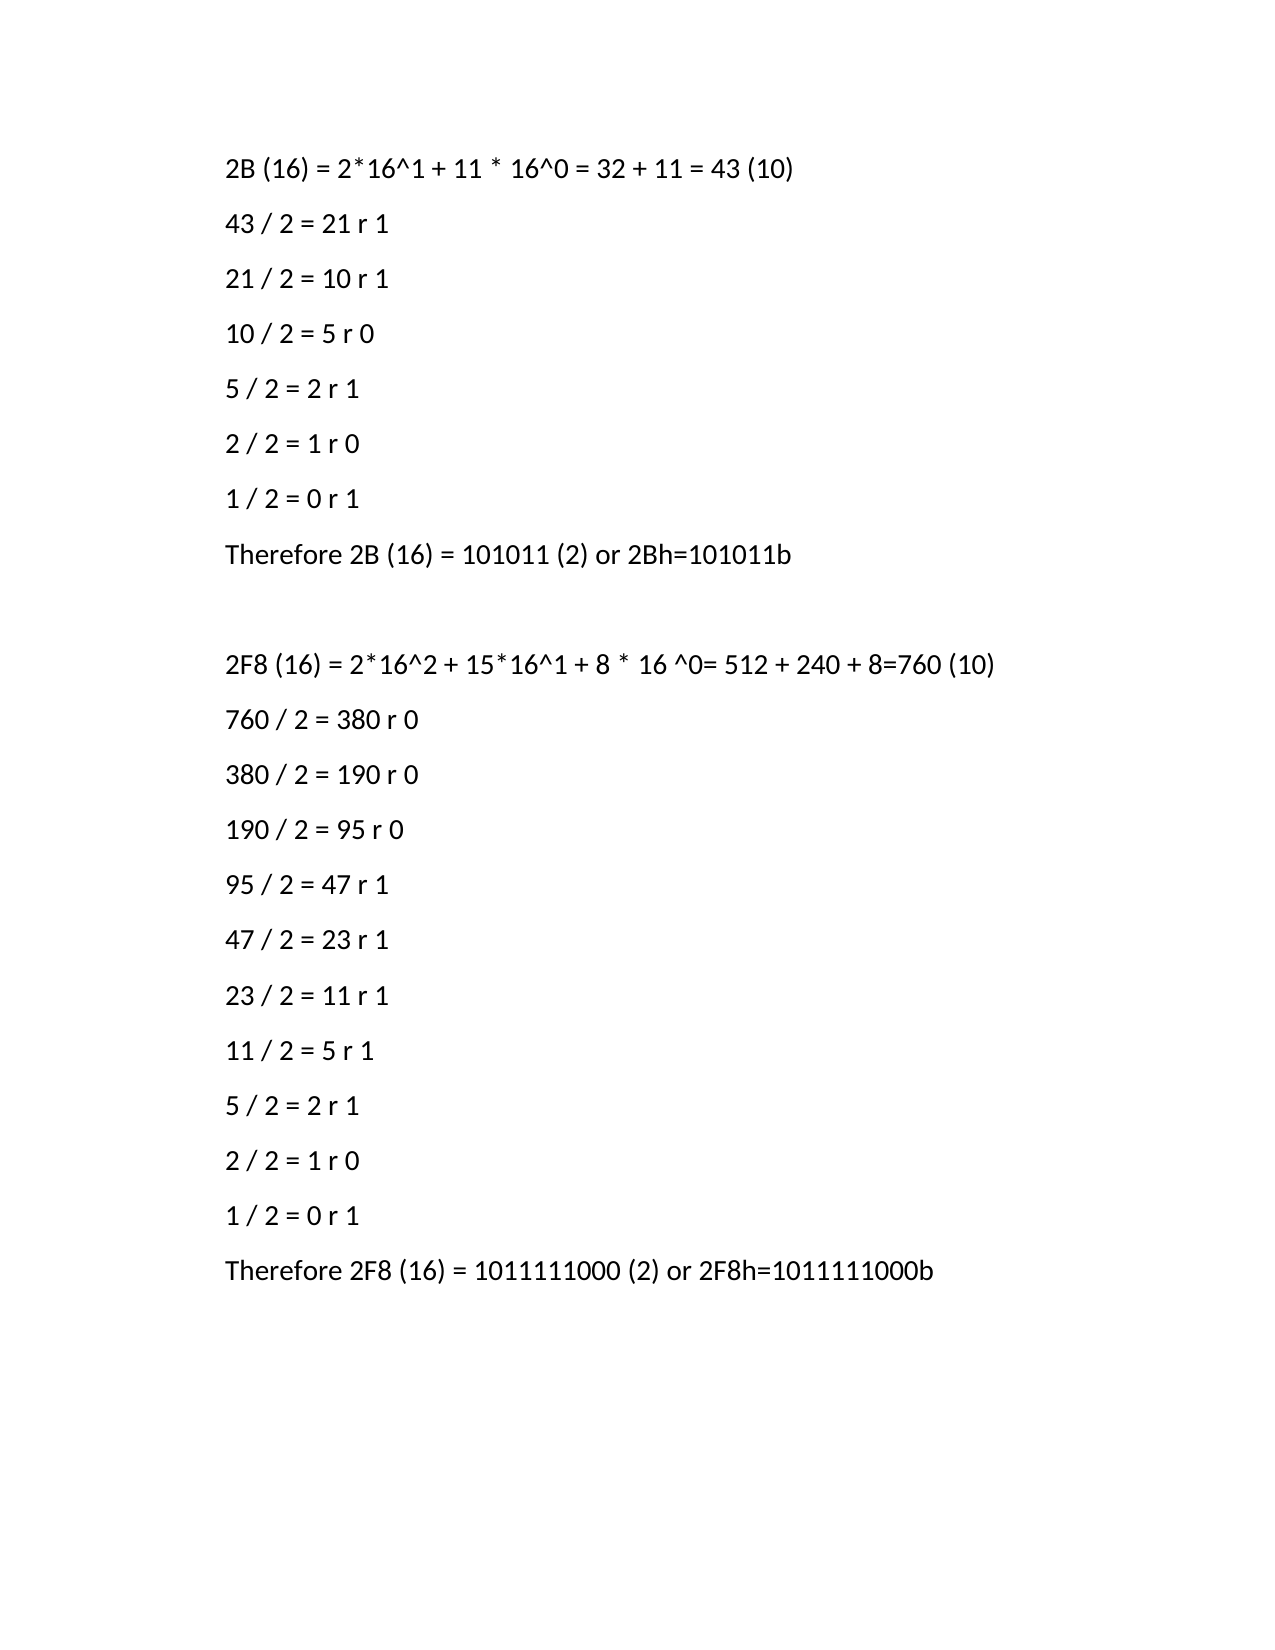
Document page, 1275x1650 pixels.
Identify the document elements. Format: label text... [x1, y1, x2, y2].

text 5 / 2 = 2 r 1 [150, 1087, 1125, 1122]
text 43 / 2 = 21 r 1 [150, 205, 1125, 241]
text 2B (16) = 2*16^1 + 11 * 16^0 = 32 + 11 = 43 (10) [150, 150, 1125, 186]
text 23 / 2 = 11 r 1 [150, 977, 1125, 1012]
text 2 / 2 = 1 r 0 [150, 426, 1125, 461]
text Therefore 2F8 (16) = 1011111000 (2) or 2F8h=1011111000b [150, 1252, 1125, 1288]
text 95 / 2 = 47 r 1 [150, 866, 1125, 902]
text 1 / 2 = 0 r 1 [150, 481, 1125, 516]
text 5 / 2 = 2 r 1 [150, 370, 1125, 406]
text 2F8 (16) = 2*16^2 + 15*16^1 + 8 * 16 ^0= 512 + 240 + 8=760 (10) [150, 646, 1125, 682]
text 21 / 2 = 10 r 1 [150, 260, 1125, 296]
text 10 / 2 = 5 r 0 [150, 315, 1125, 351]
text 1 / 2 = 0 r 1 [150, 1197, 1125, 1233]
text 47 / 2 = 23 r 1 [150, 921, 1125, 957]
text 2 / 2 = 1 r 0 [150, 1142, 1125, 1177]
text 190 / 2 = 95 r 0 [150, 811, 1125, 847]
text 380 / 2 = 190 r 0 [150, 756, 1125, 792]
text Therefore 2B (16) = 101011 (2) or 2Bh=101011b [150, 536, 1125, 571]
text 760 / 2 = 380 r 0 [150, 701, 1125, 737]
text 11 / 2 = 5 r 1 [150, 1032, 1125, 1067]
